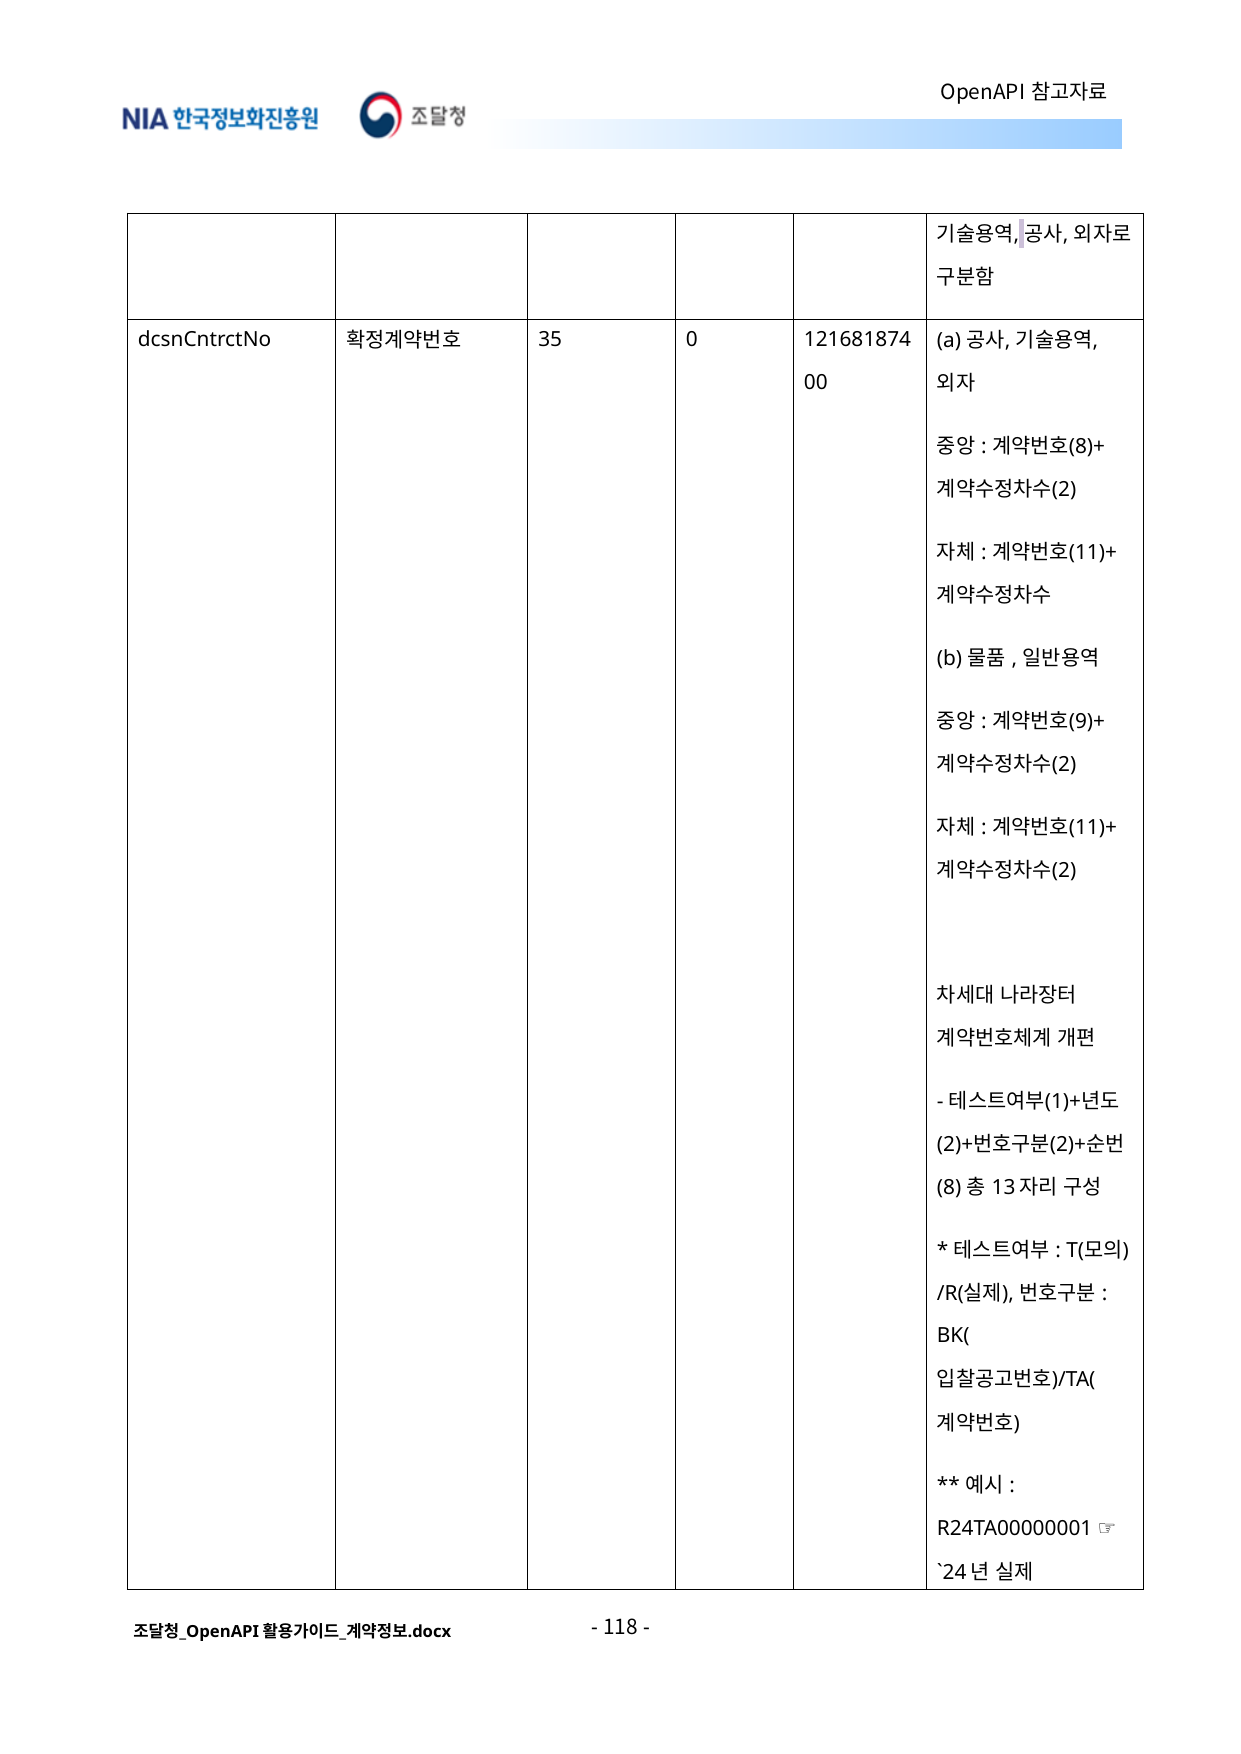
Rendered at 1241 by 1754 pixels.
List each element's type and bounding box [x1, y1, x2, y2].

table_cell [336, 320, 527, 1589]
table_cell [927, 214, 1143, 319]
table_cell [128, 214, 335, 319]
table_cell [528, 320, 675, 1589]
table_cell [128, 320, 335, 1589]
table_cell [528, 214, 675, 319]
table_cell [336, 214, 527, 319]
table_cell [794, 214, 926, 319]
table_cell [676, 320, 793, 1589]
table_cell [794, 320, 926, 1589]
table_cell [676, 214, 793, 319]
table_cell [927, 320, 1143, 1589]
picture [118, 88, 472, 145]
